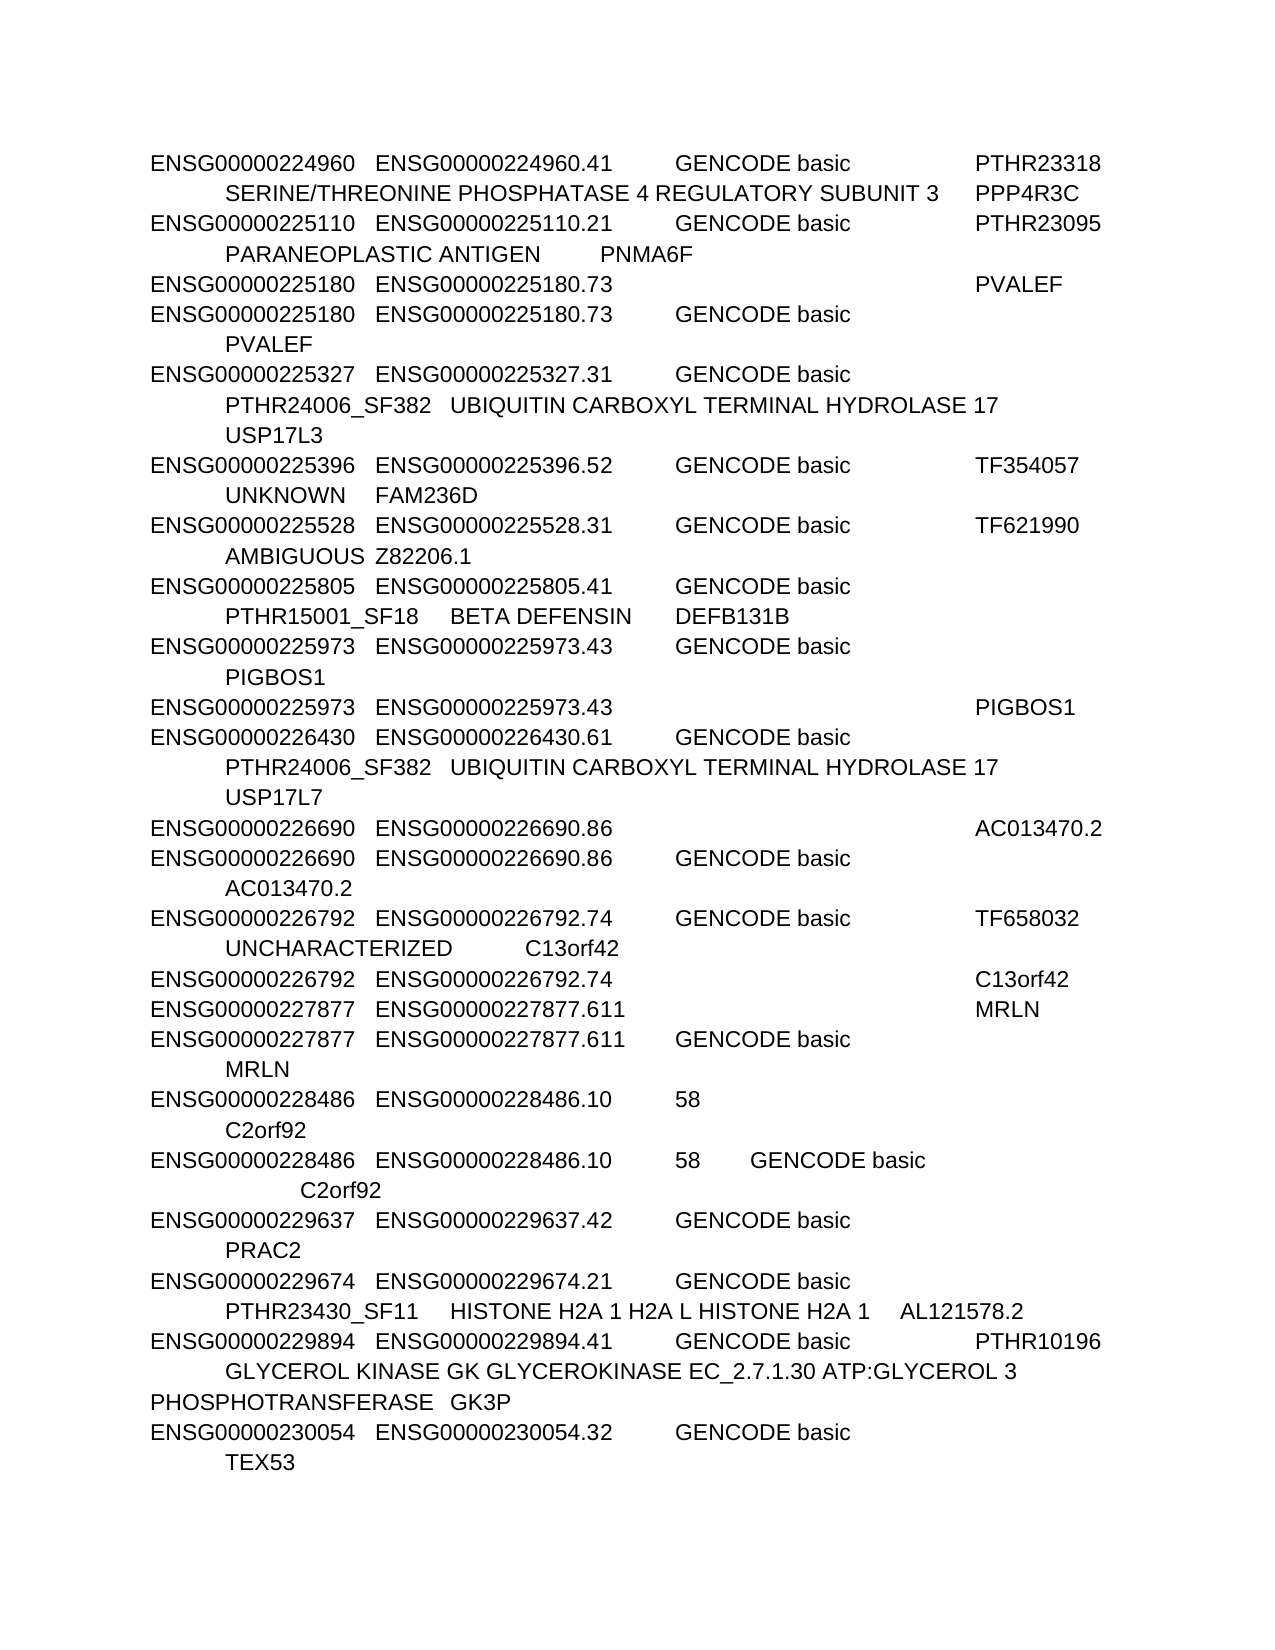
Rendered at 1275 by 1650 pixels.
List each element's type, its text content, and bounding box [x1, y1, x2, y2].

text ENSG00000225528 ENSG00000225528.3 1 GENCODE basic TF621990 AMBIGUOUS Z82206.1 [150, 512, 1125, 569]
text ENSG00000229894 ENSG00000229894.4 1 GENCODE basic PTHR10196 GLYCEROL KINASE GK GLYCEROKINASE EC_2.7.1.30 ATP:GLYCEROL 3 PHOSPHOTRANSFERASE GK3P [150, 1328, 1125, 1415]
text ENSG00000226690 ENSG00000226690.8 6 AC013470.2 [150, 814, 1125, 841]
text ENSG00000226690 ENSG00000226690.8 6 GENCODE basic AC013470.2 [150, 845, 1125, 901]
text ENSG00000228486 ENSG00000228486.10 58 C2orf92 [150, 1086, 1125, 1143]
text ENSG00000225180 ENSG00000225180.7 3 GENCODE basic PVALEF [150, 301, 1125, 358]
text ENSG00000224960 ENSG00000224960.4 1 GENCODE basic PTHR23318 SERINE/THREONINE PHOSPHATASE 4 REGULATORY SUBUNIT 3 PPP4R3C [150, 150, 1125, 207]
text ENSG00000229674 ENSG00000229674.2 1 GENCODE basic PTHR23430_SF11 HISTONE H2A 1 H2A L HISTONE H2A 1 AL121578.2 [150, 1268, 1125, 1324]
text ENSG00000226792 ENSG00000226792.7 4 C13orf42 [150, 966, 1125, 992]
text ENSG00000228486 ENSG00000228486.10 58 GENCODE basic C2orf92 [150, 1147, 1125, 1203]
text ENSG00000227877 ENSG00000227877.6 11 MRLN [150, 996, 1125, 1022]
text ENSG00000227877 ENSG00000227877.6 11 GENCODE basic MRLN [150, 1026, 1125, 1083]
text ENSG00000225805 ENSG00000225805.4 1 GENCODE basic PTHR15001_SF18 BETA DEFENSIN DEFB131B [150, 573, 1125, 629]
text ENSG00000225110 ENSG00000225110.2 1 GENCODE basic PTHR23095 PARANEOPLASTIC ANTIGEN PNMA6F [150, 210, 1125, 267]
text ENSG00000225973 ENSG00000225973.4 3 GENCODE basic PIGBOS1 [150, 633, 1125, 690]
text ENSG00000226430 ENSG00000226430.6 1 GENCODE basic PTHR24006_SF382 UBIQUITIN CARBOXYL TERMINAL HYDROLASE 17 USP17L7 [150, 724, 1125, 811]
text ENSG00000225327 ENSG00000225327.3 1 GENCODE basic PTHR24006_SF382 UBIQUITIN CARBOXYL TERMINAL HYDROLASE 17 USP17L3 [150, 361, 1125, 448]
text ENSG00000225973 ENSG00000225973.4 3 PIGBOS1 [150, 694, 1125, 720]
text ENSG00000229637 ENSG00000229637.4 2 GENCODE basic PRAC2 [150, 1207, 1125, 1264]
text ENSG00000225180 ENSG00000225180.7 3 PVALEF [150, 271, 1125, 297]
text ENSG00000230054 ENSG00000230054.3 2 GENCODE basic TEX53 [150, 1419, 1125, 1475]
text ENSG00000225396 ENSG00000225396.5 2 GENCODE basic TF354057 UNKNOWN FAM236D [150, 452, 1125, 509]
text ENSG00000226792 ENSG00000226792.7 4 GENCODE basic TF658032 UNCHARACTERIZED C13orf42 [150, 905, 1125, 962]
